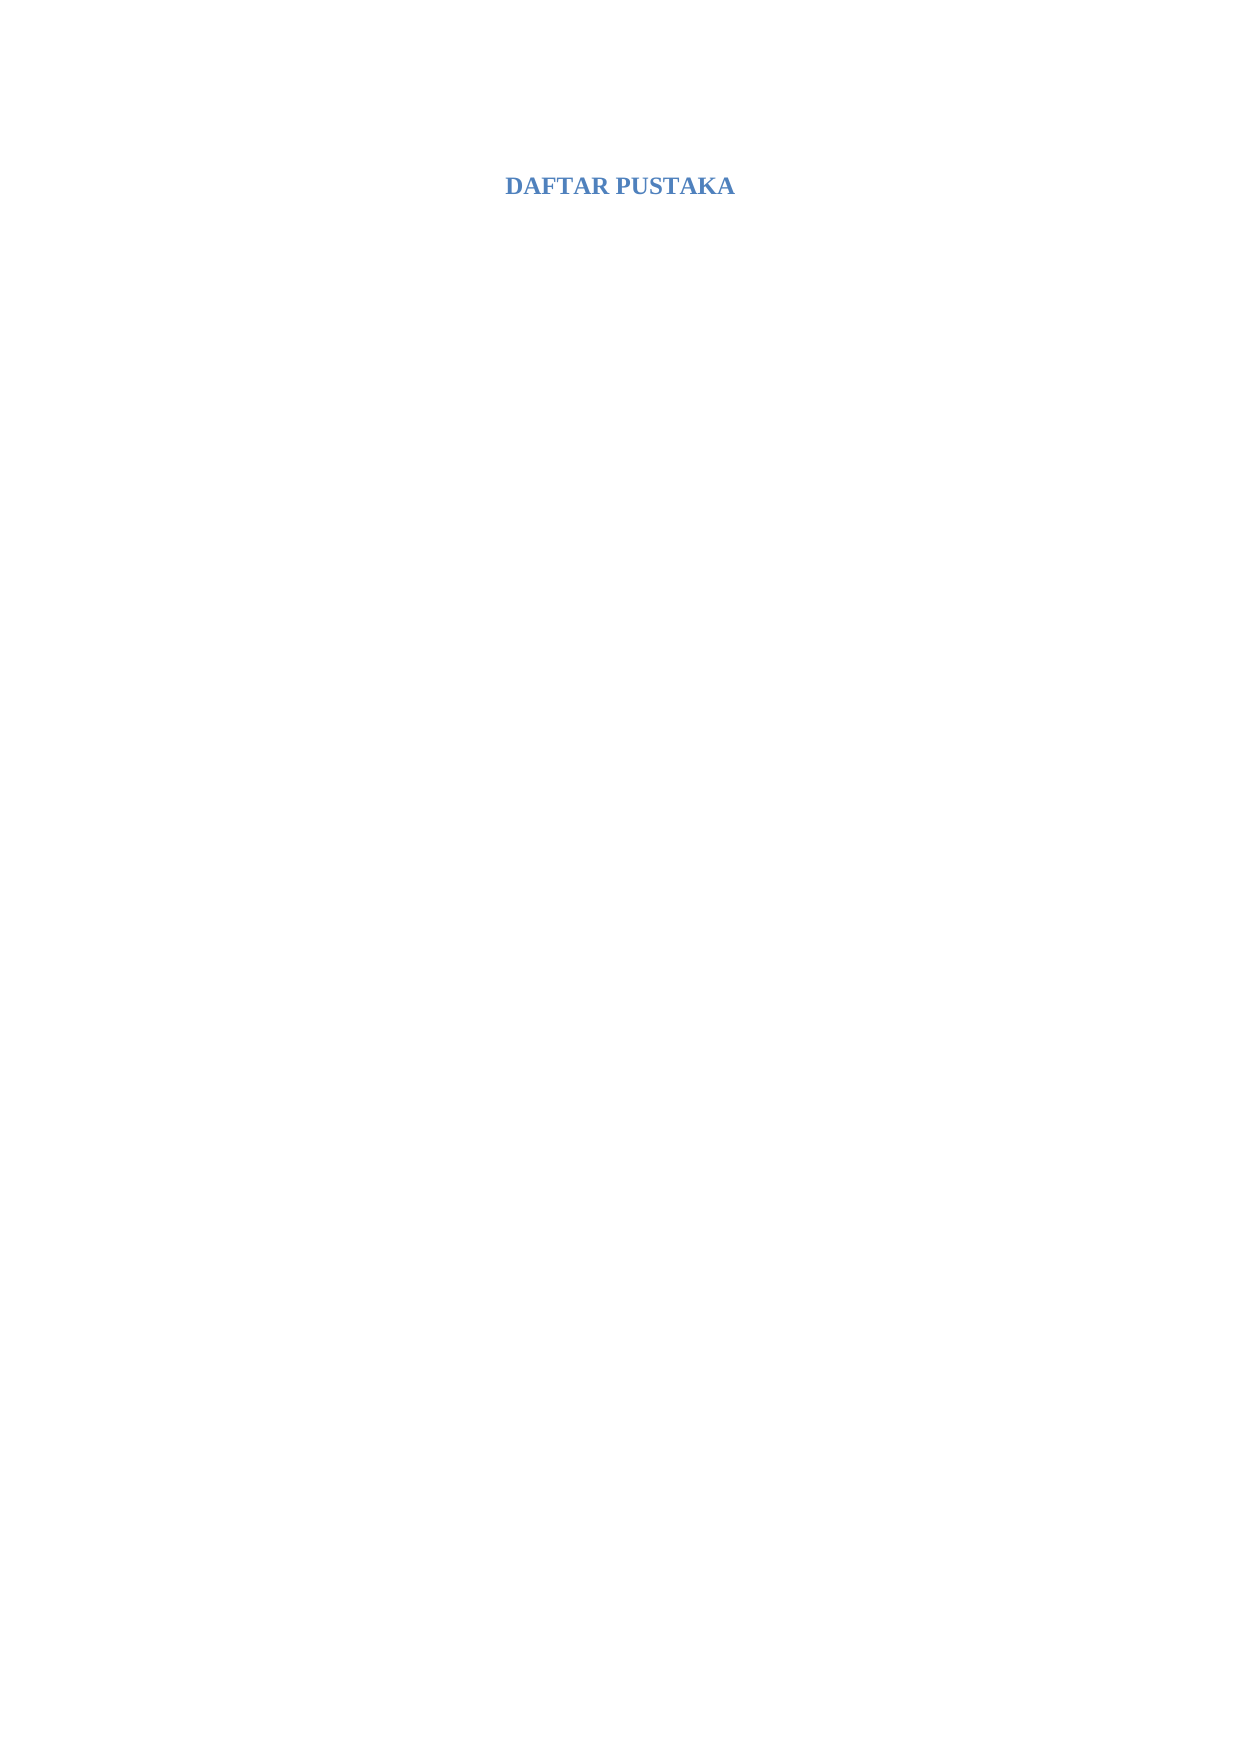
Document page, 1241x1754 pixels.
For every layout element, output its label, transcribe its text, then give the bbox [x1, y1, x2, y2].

subtitle DAFTAR PUSTAKA [150, 171, 1090, 199]
